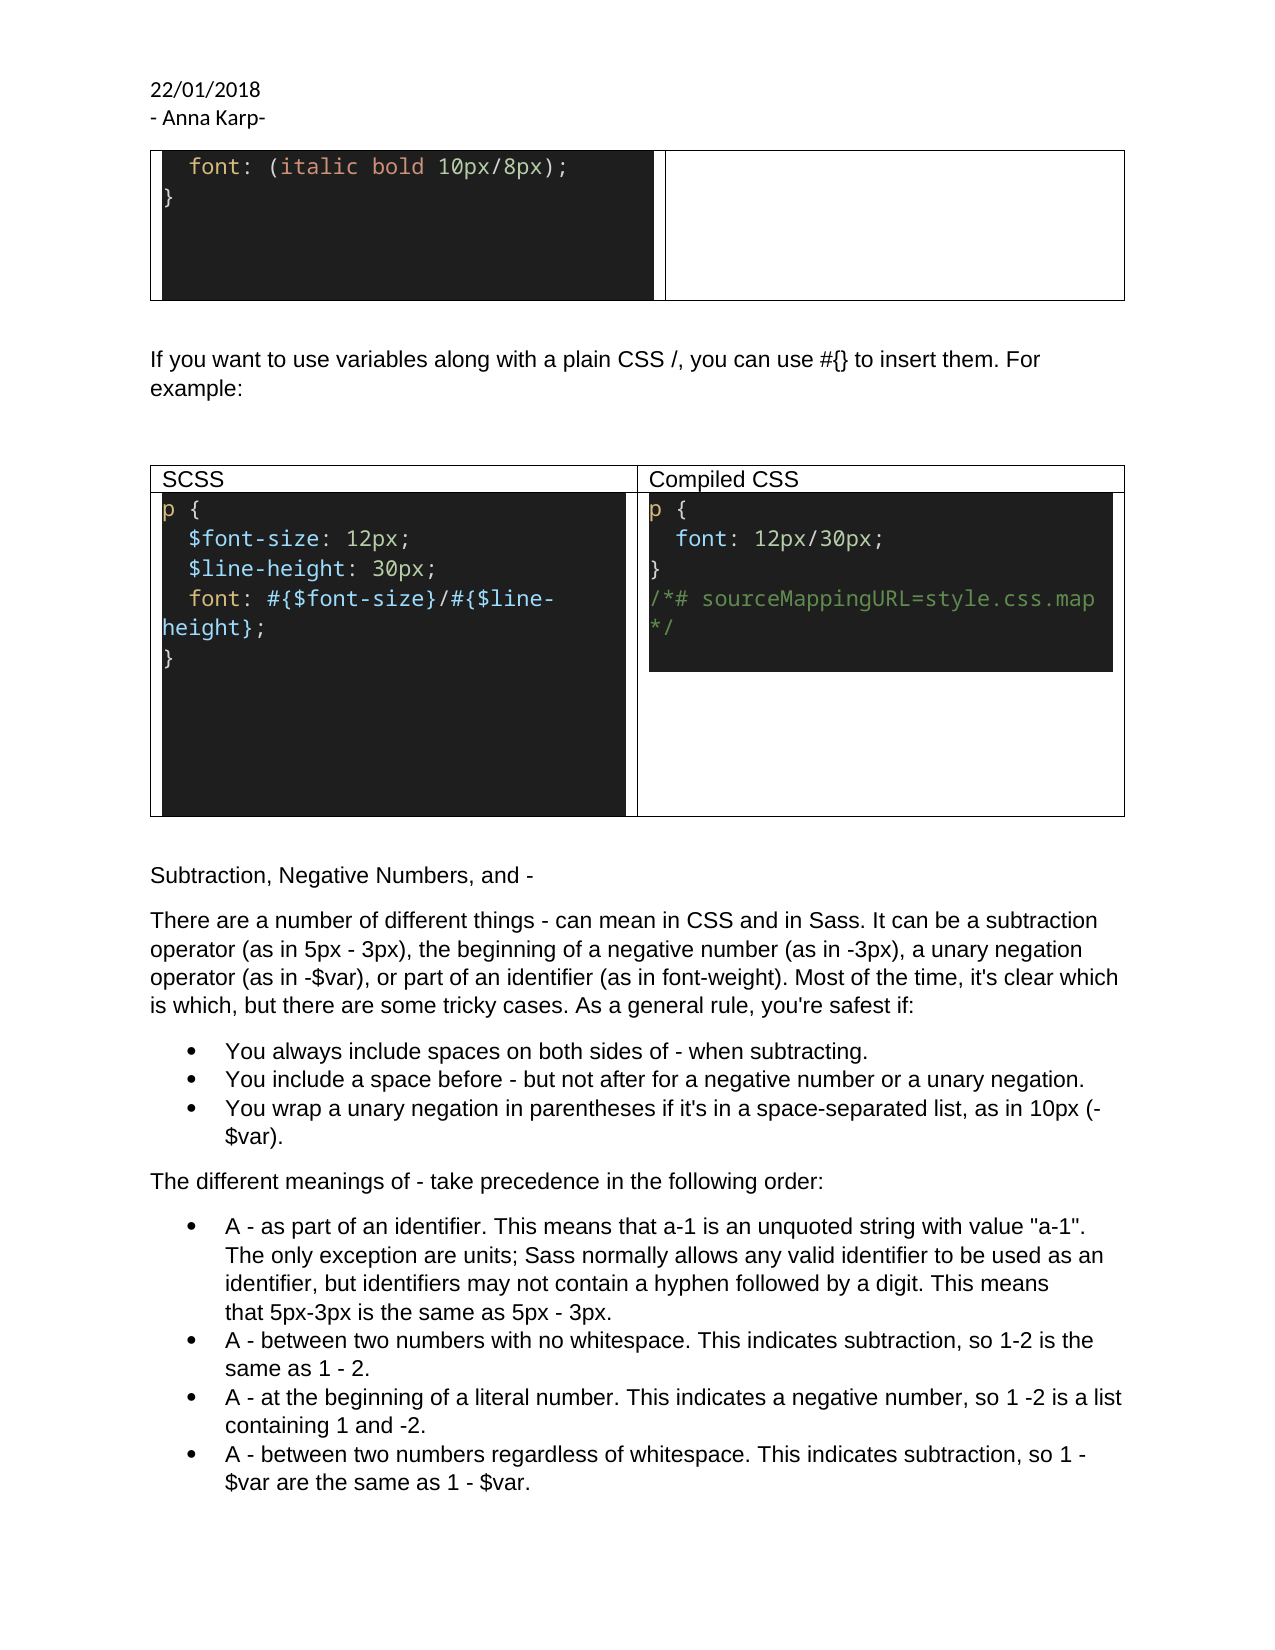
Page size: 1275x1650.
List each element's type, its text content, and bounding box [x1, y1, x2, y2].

table_cell p { font: 12px/30px; } /*# sourceMappingURL=style.css.map */ [638, 493, 1124, 816]
text The different meanings of - take precedence in the following order: [150, 1168, 1125, 1194]
list You always include spaces on both sides of - when subtracting. [187, 1038, 1125, 1064]
list You wrap a unary negation in parentheses if it's in a space-separated list, as in 10px (-$var). [187, 1094, 1125, 1149]
list A - at the beginning of a literal number. This indicates a negative number, so 1 -2 is a list containing 1 and -2. [187, 1384, 1125, 1438]
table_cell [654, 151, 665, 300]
list A - between two numbers with no whitespace. This indicates subtraction, so 1-2 is the same as 1 - 2. [187, 1327, 1125, 1382]
table_header Compiled CSS [638, 466, 1124, 492]
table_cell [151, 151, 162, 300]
list You include a space before - but not after for a negative number or a unary negation. [187, 1066, 1125, 1092]
list A - as part of an identifier. This means that a-1 is an unquoted string with value "a-1". The only exception are units; Sass normally allows any valid identifier to be used as an identifier, but identifiers may not contain a hyphen followed by a digit. This means that 5px-3px is the same as 5px - 3px. [187, 1213, 1125, 1325]
text If you want to use variables along with a plain CSS /, you can use #{} to insert them. For example: [150, 346, 1125, 401]
table_header SCSS [151, 466, 637, 492]
text There are a number of different things - can mean in CSS and in Sass. It can be a subtraction operator (as in 5px - 3px), the beginning of a negative number (as in -3px), a unary negation operator (as in -$var), or part of an identifier (as in font-weight). Most of the time, it's clear which is which, but there are some tricky cases. As a general rule, you're safest if: [150, 907, 1125, 1019]
text Subtraction, Negative Numbers, and - [150, 862, 1125, 888]
list A - between two numbers regardless of whitespace. This indicates subtraction, so 1 -$var are the same as 1 - $var. [187, 1441, 1125, 1495]
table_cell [666, 151, 1124, 300]
